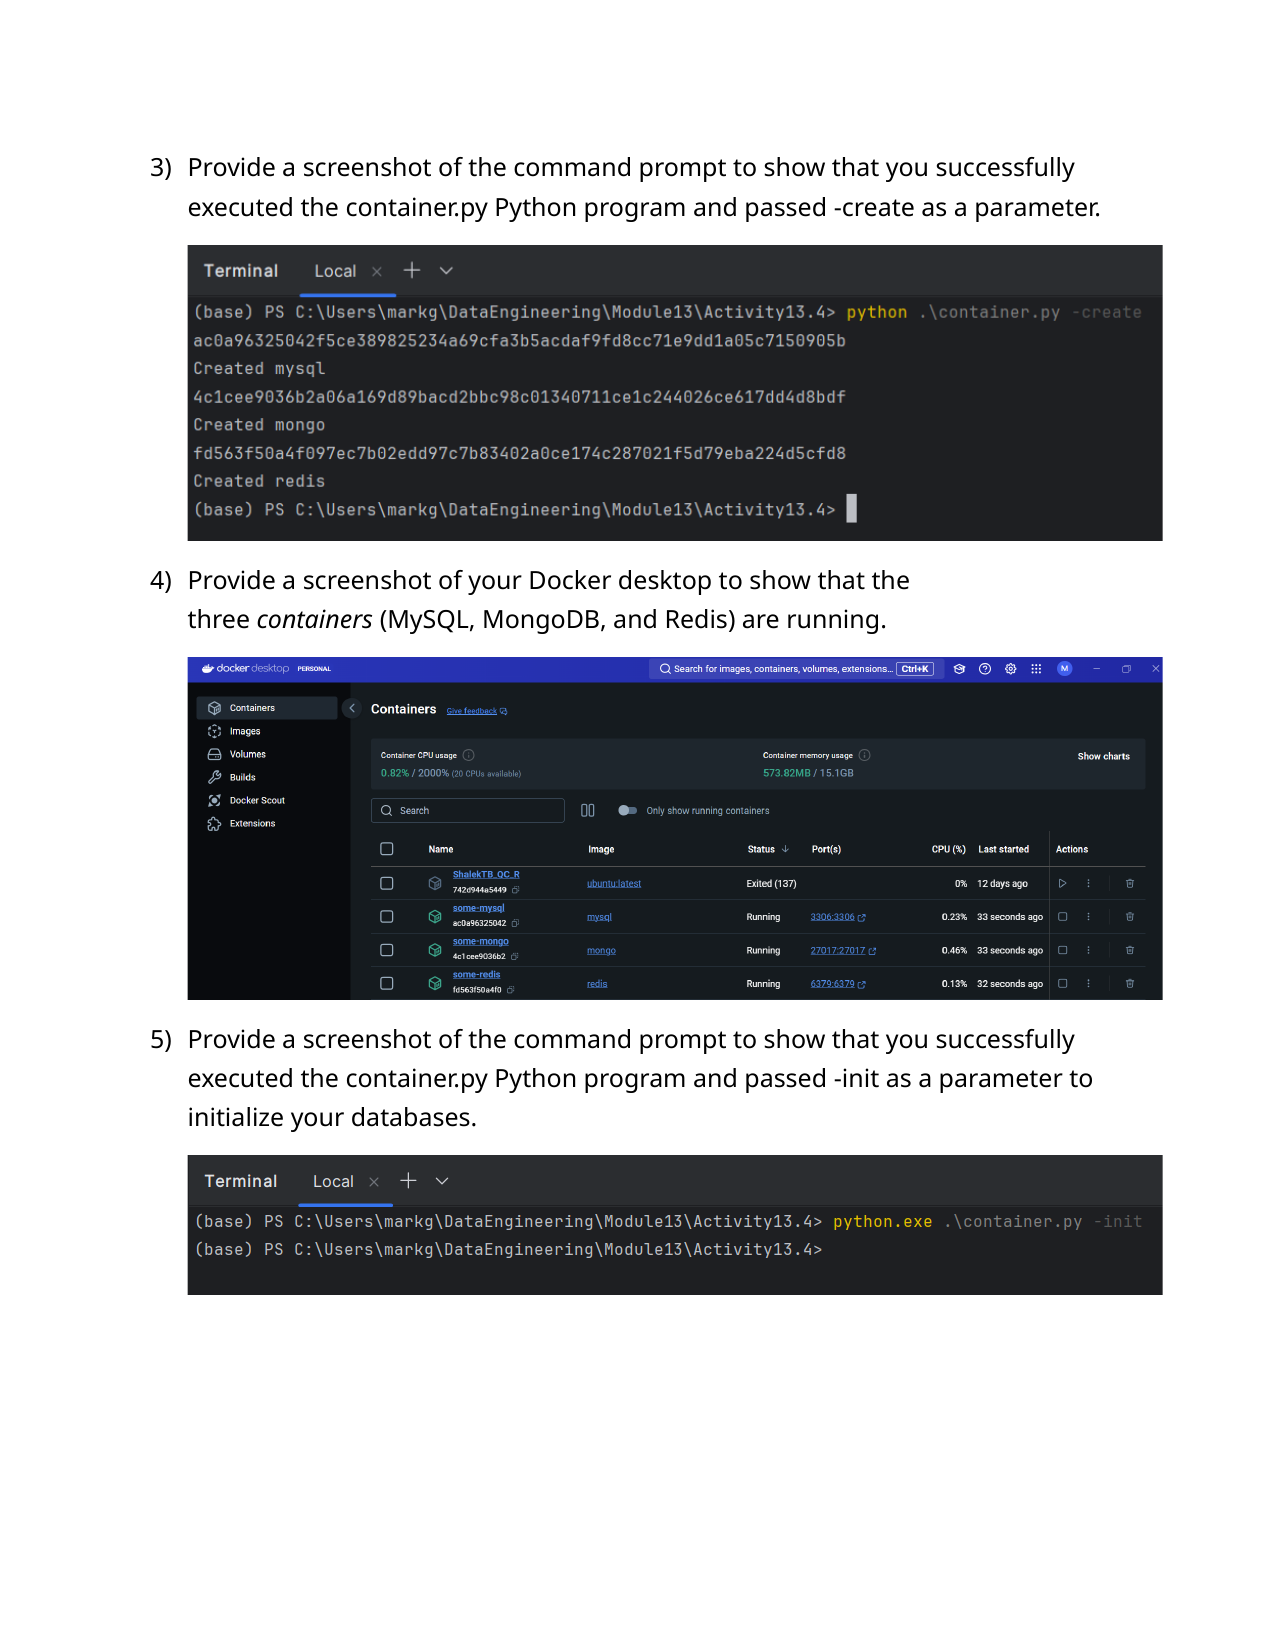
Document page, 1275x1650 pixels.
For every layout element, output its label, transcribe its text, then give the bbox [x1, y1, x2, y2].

list Provide a screenshot of the command prompt to show that you successfully executed the container.py Python program and passed -create as a parameter. [150, 150, 1125, 223]
list Provide a screenshot of your Docker desktop to show that the three containers (MySQL, MongoDB, and Redis) are running. [150, 562, 1125, 636]
picture [187, 245, 1163, 541]
list Provide a screenshot of the command prompt to show that you successfully executed the container.py Python program and passed -init as a parameter to initialize your databases. [150, 1022, 1125, 1134]
picture [187, 657, 1163, 1000]
picture [187, 1155, 1163, 1295]
